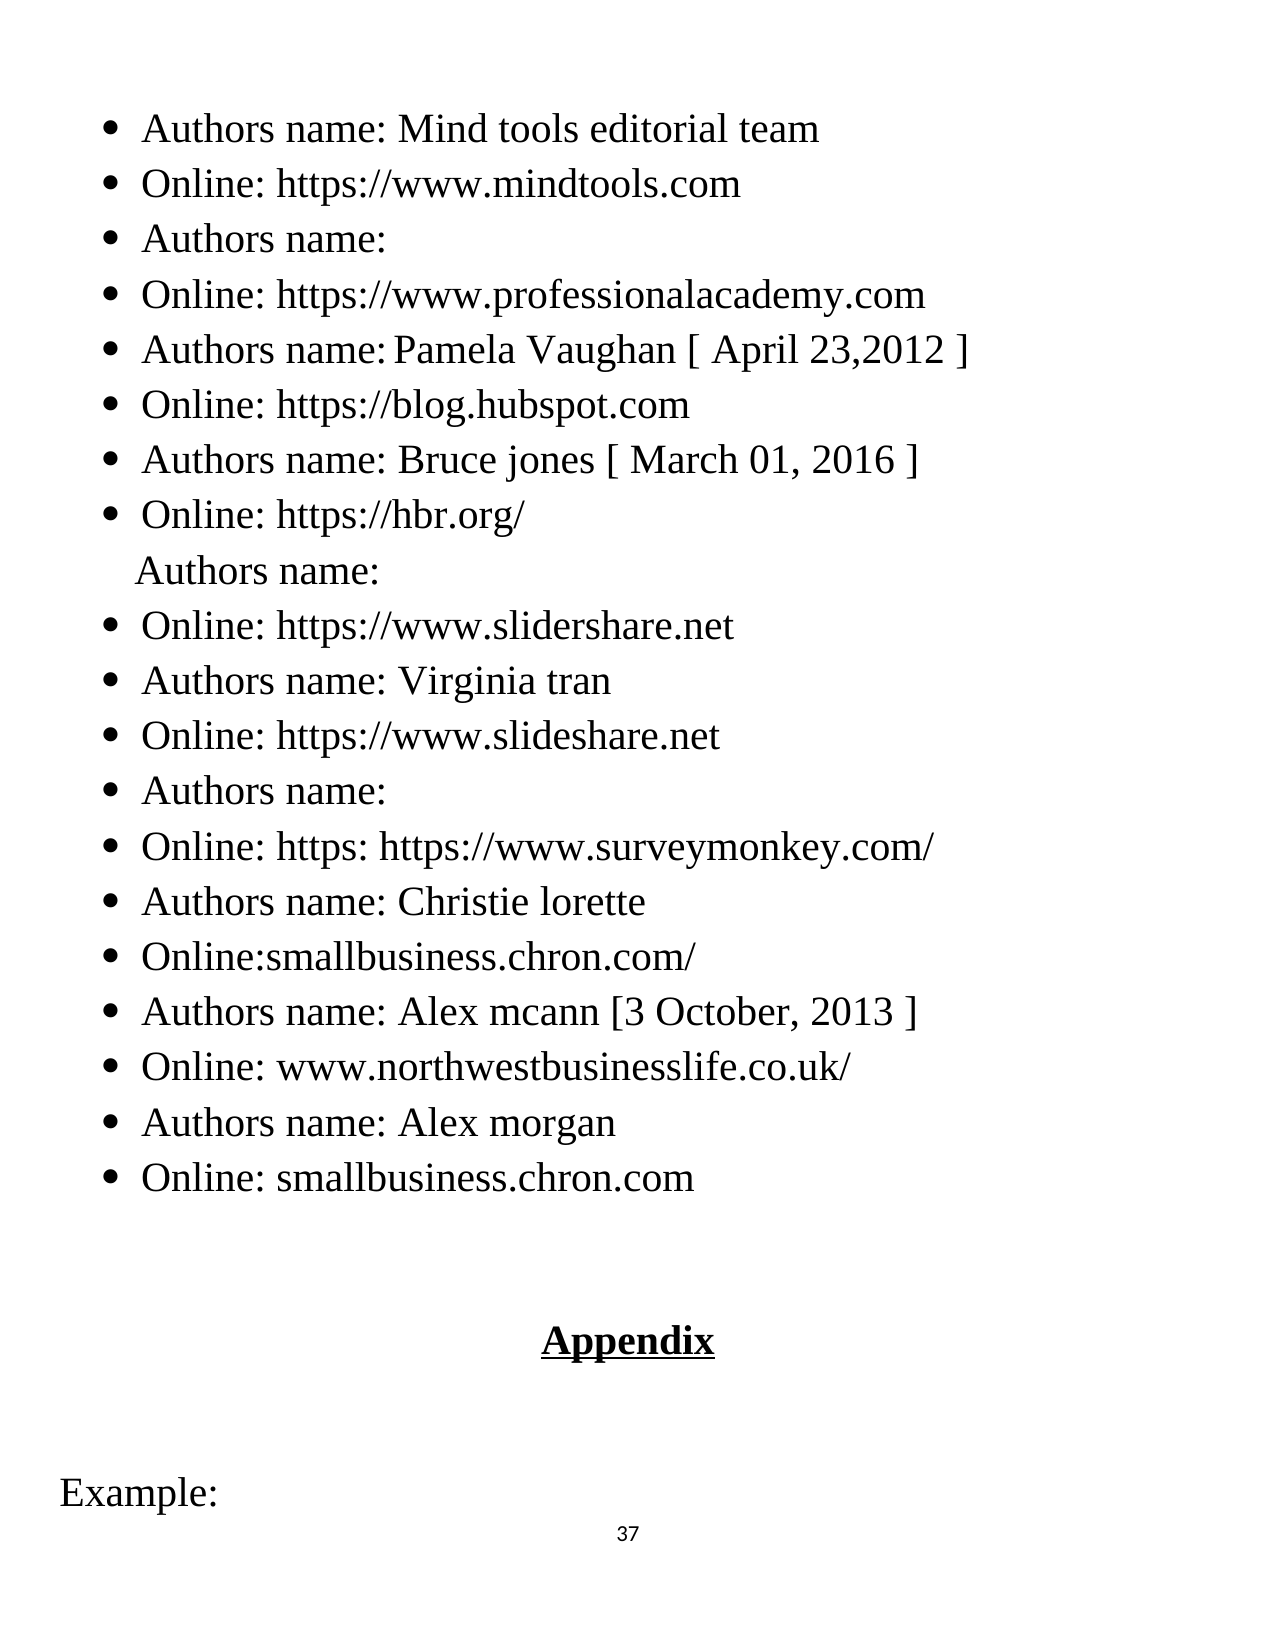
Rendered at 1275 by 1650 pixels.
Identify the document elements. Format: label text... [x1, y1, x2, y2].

text Appendix [59, 1315, 1196, 1363]
list Authors name: Alex mcann [3 October, 2013 ] [103, 987, 1196, 1035]
list Authors name: Pamela Vaughan [ April 23,2012 ] [103, 324, 1196, 372]
list Authors name: [134, 545, 1196, 593]
list Online: smallbusiness.chron.com [103, 1152, 1196, 1200]
list Online: https://hbr.org/ [103, 490, 1196, 538]
list Online: www.northwestbusinesslife.co.uk/ [103, 1042, 1196, 1090]
text Example: [59, 1467, 1196, 1515]
list Online: https://www.mindtools.com [103, 159, 1196, 207]
list Online: https://www.professionalacademy.com [103, 269, 1196, 317]
list Authors name: Christie lorette [103, 876, 1196, 924]
list Online: https: https://www.surveymonkey.com/ [103, 821, 1196, 869]
list Authors name: [103, 766, 1196, 814]
list Online: https://www.slidershare.net [103, 600, 1196, 648]
list Online: https://blog.hubspot.com [103, 379, 1196, 427]
list Authors name: Alex morgan [103, 1097, 1196, 1145]
list Authors name: [103, 214, 1196, 262]
list Online:smallbusiness.chron.com/ [103, 931, 1196, 979]
list Authors name: Mind tools editorial team [103, 103, 1196, 151]
list Authors name: Virginia tran [103, 655, 1196, 703]
list Authors name: Bruce jones [ March 01, 2016 ] [103, 435, 1196, 483]
list Online: https://www.slideshare.net [103, 711, 1196, 759]
